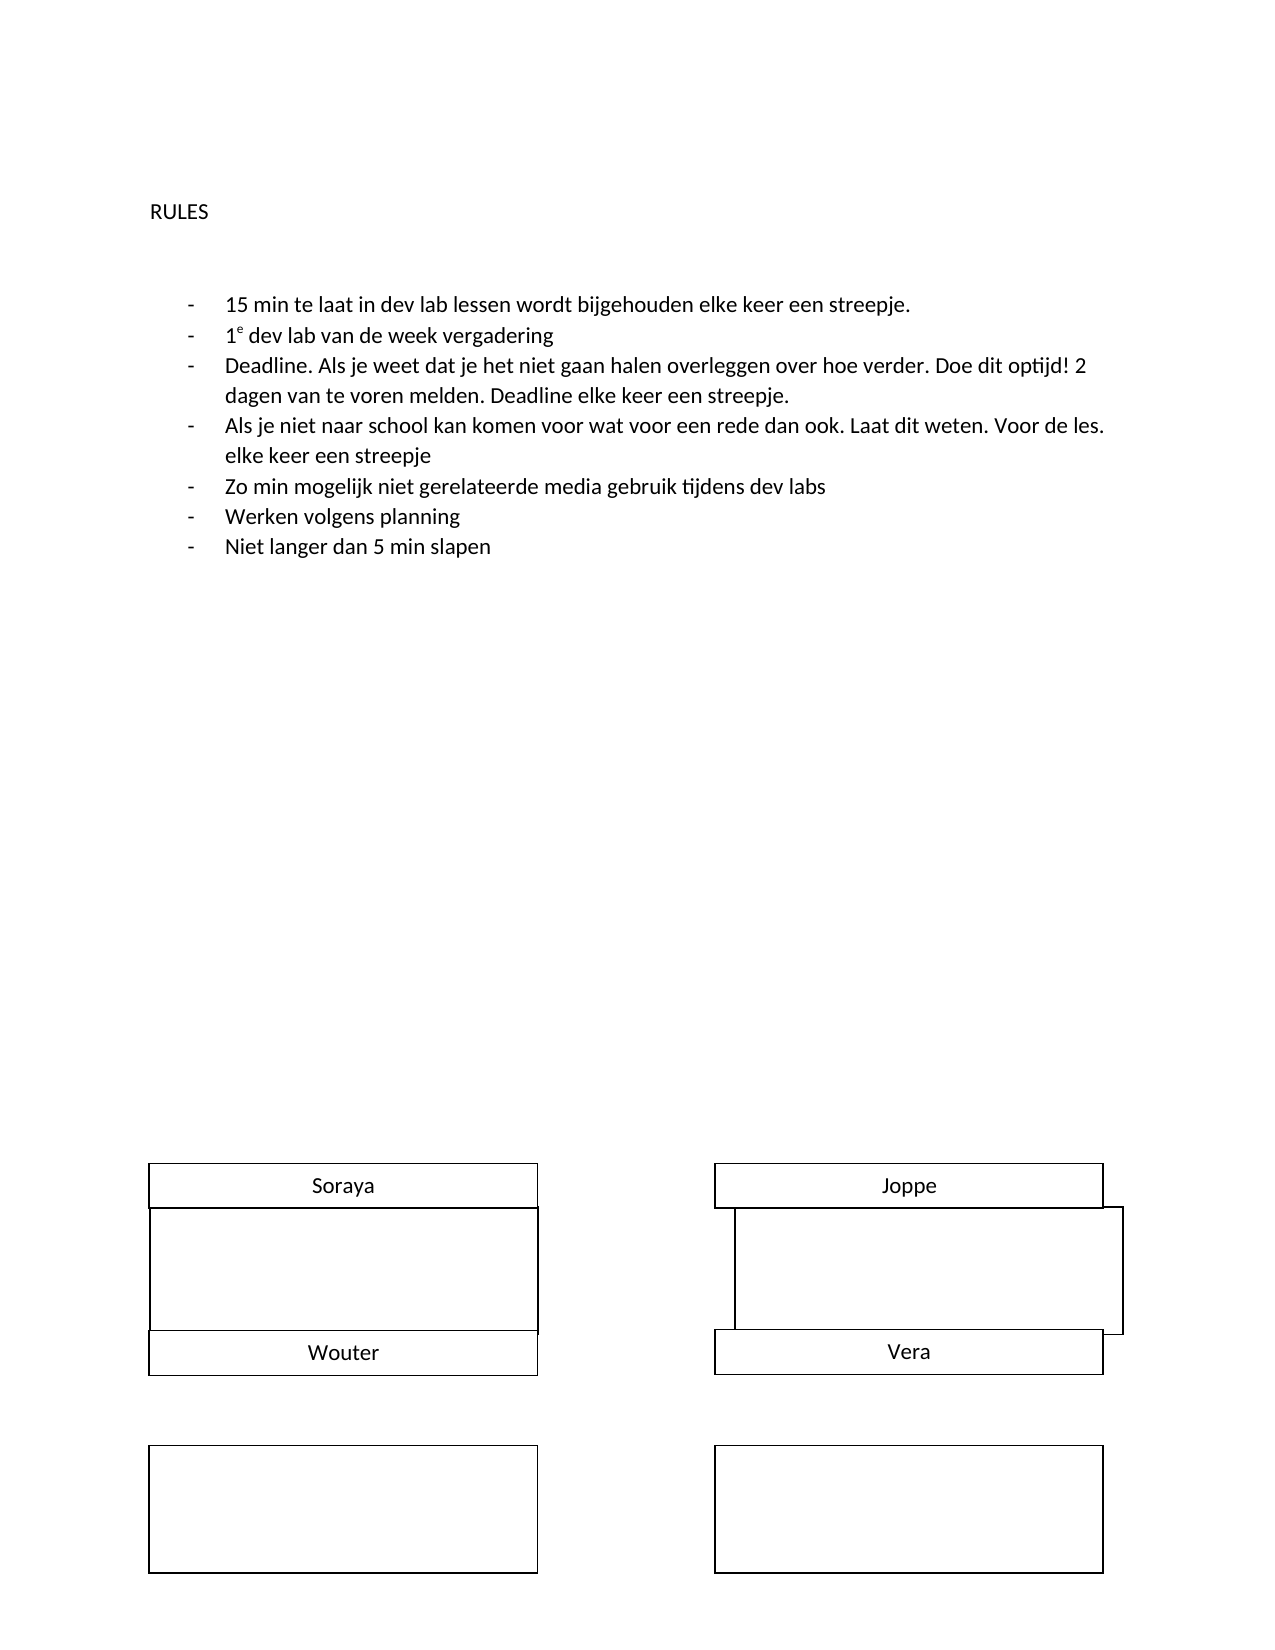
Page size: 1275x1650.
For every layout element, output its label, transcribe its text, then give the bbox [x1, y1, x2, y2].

list Niet langer dan 5 min slapen [187, 532, 1125, 560]
list Werken volgens planning [187, 502, 1125, 530]
list Deadline. Als je weet dat je het niet gaan halen overleggen over hoe verder. Doe dit optijd! 2 dagen van te voren melden. Deadline elke keer een streepje. [187, 351, 1125, 409]
text RULES [150, 197, 1125, 225]
list Als je niet naar school kan komen voor wat voor een rede dan ook. Laat dit weten. Voor de les. elke keer een streepje [187, 411, 1125, 470]
list 1e dev lab van de week vergadering [187, 321, 1125, 349]
list 15 min te laat in dev lab lessen wordt bijgehouden elke keer een streepje. [187, 291, 1125, 319]
list Zo min mogelijk niet gerelateerde media gebruik tijdens dev labs [187, 472, 1125, 500]
